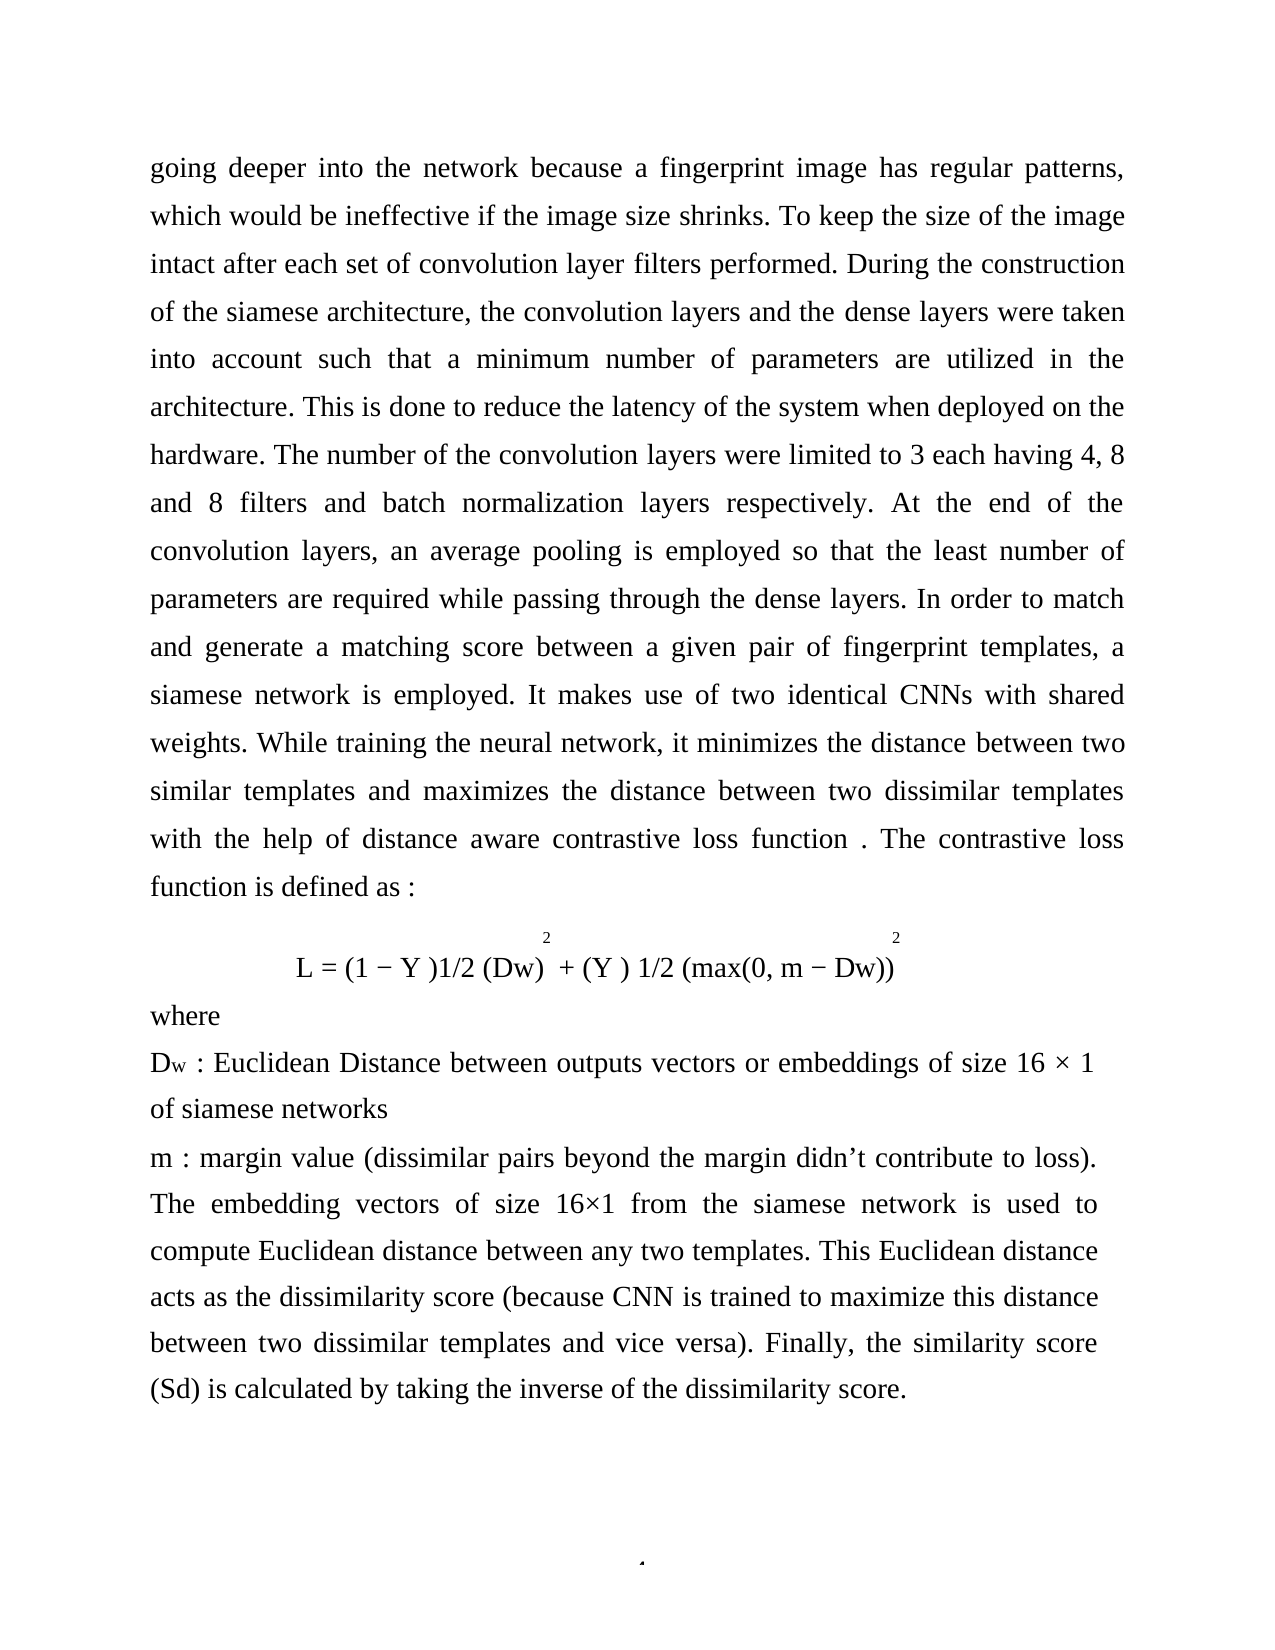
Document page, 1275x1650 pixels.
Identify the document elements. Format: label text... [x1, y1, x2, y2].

text going deeper into the network because a fingerprint image has regular patterns, which would be ineffective if the image size shrinks. To keep the size of the image intact after each set of convolution layer filters performed. During the construction of the siamese architecture, the convolution layers and the dense layers were taken into account such that a minimum number of parameters are utilized in the architecture. This is done to reduce the latency of the system when deployed on the hardware. The number of the convolution layers were limited to 3 each having 4, 8 and 8 filters and batch normalization layers respectively. At the end of the convolution layers, an average pooling is employed so that the least number of parameters are required while passing through the dense layers. In order to match and generate a matching score between a given pair of fingerprint templates, a siamese network is employed. It makes use of two identical CNNs with shared weights. While training the neural network, it minimizes the distance between two similar templates and maximizes the distance between two dissimilar templates with the help of distance aware contrastive loss function . The contrastive loss function is defined as : [150, 150, 1125, 902]
text Dw : Euclidean Distance between outputs vectors or embeddings of size 16 × 1 of siamese networks [150, 1045, 1096, 1124]
text where [150, 998, 225, 1032]
text m : margin value (dissimilar pairs beyond the margin didn’t contribute to loss). The embedding vectors of size 16×1 from the siamese network is used to compute Euclidean distance between any two templates. This Euclidean distance acts as the dissimilarity score (because CNN is trained to maximize this distance between two dissimilar templates and vice versa). Finally, the similarity score (Sd) is calculated by taking the inverse of the dissimilarity score. [150, 1140, 1099, 1405]
text 2 2 [542, 928, 1221, 947]
text L = (1 − Y )1/2 (Dw) + (Y ) 1/2 (max(0, m − Dw)) [296, 950, 1221, 984]
